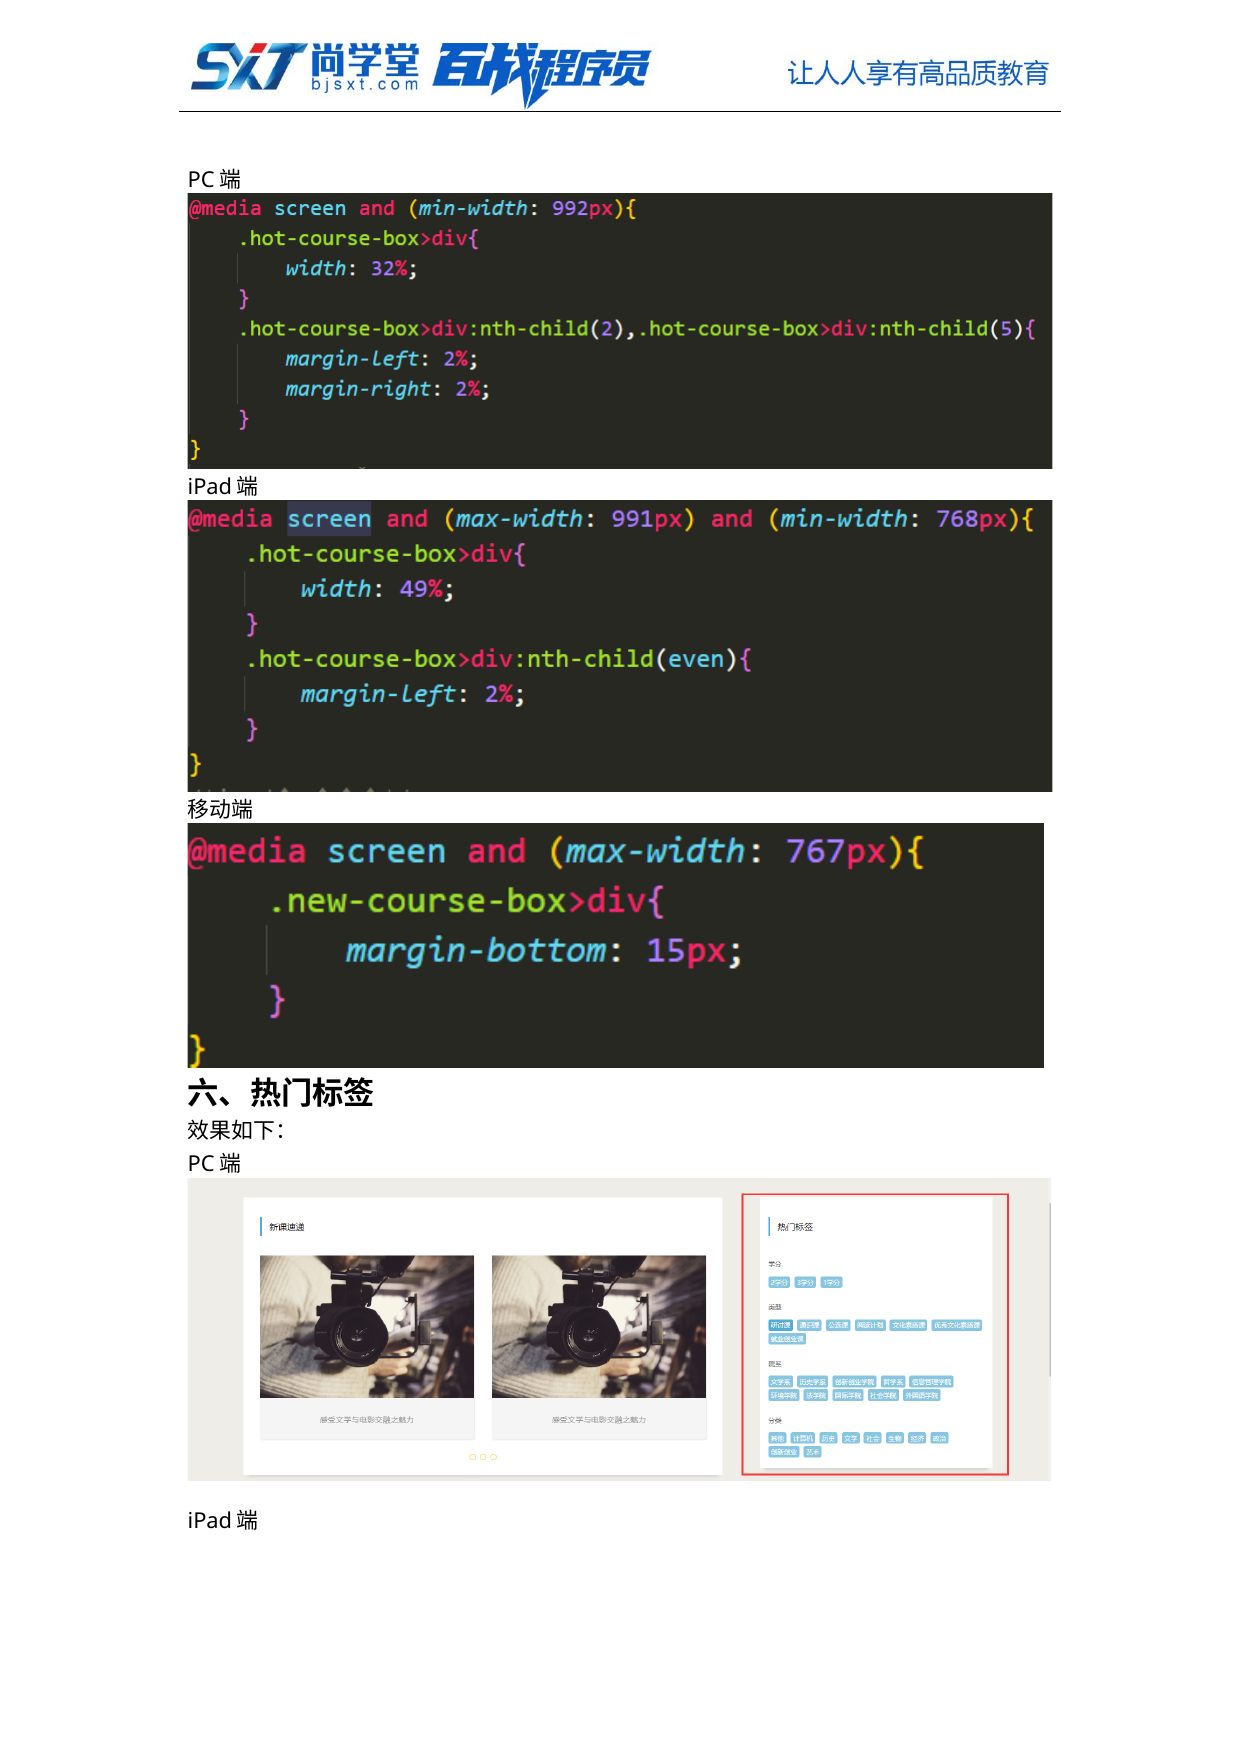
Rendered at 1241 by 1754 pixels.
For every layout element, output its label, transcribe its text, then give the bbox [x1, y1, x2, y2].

text 效果如下： [187, 1113, 1053, 1146]
text PC端 [187, 162, 1053, 193]
list 热门标签 [187, 1068, 1053, 1113]
picture [187, 500, 1053, 792]
text 移动端 [187, 792, 1053, 824]
picture [187, 43, 1053, 110]
picture [187, 823, 1044, 1068]
text iPad端 [187, 469, 1053, 500]
picture [187, 1178, 1051, 1481]
text PC端 [187, 1146, 1053, 1178]
text iPad端 [187, 1503, 1053, 1536]
picture [187, 193, 1053, 469]
